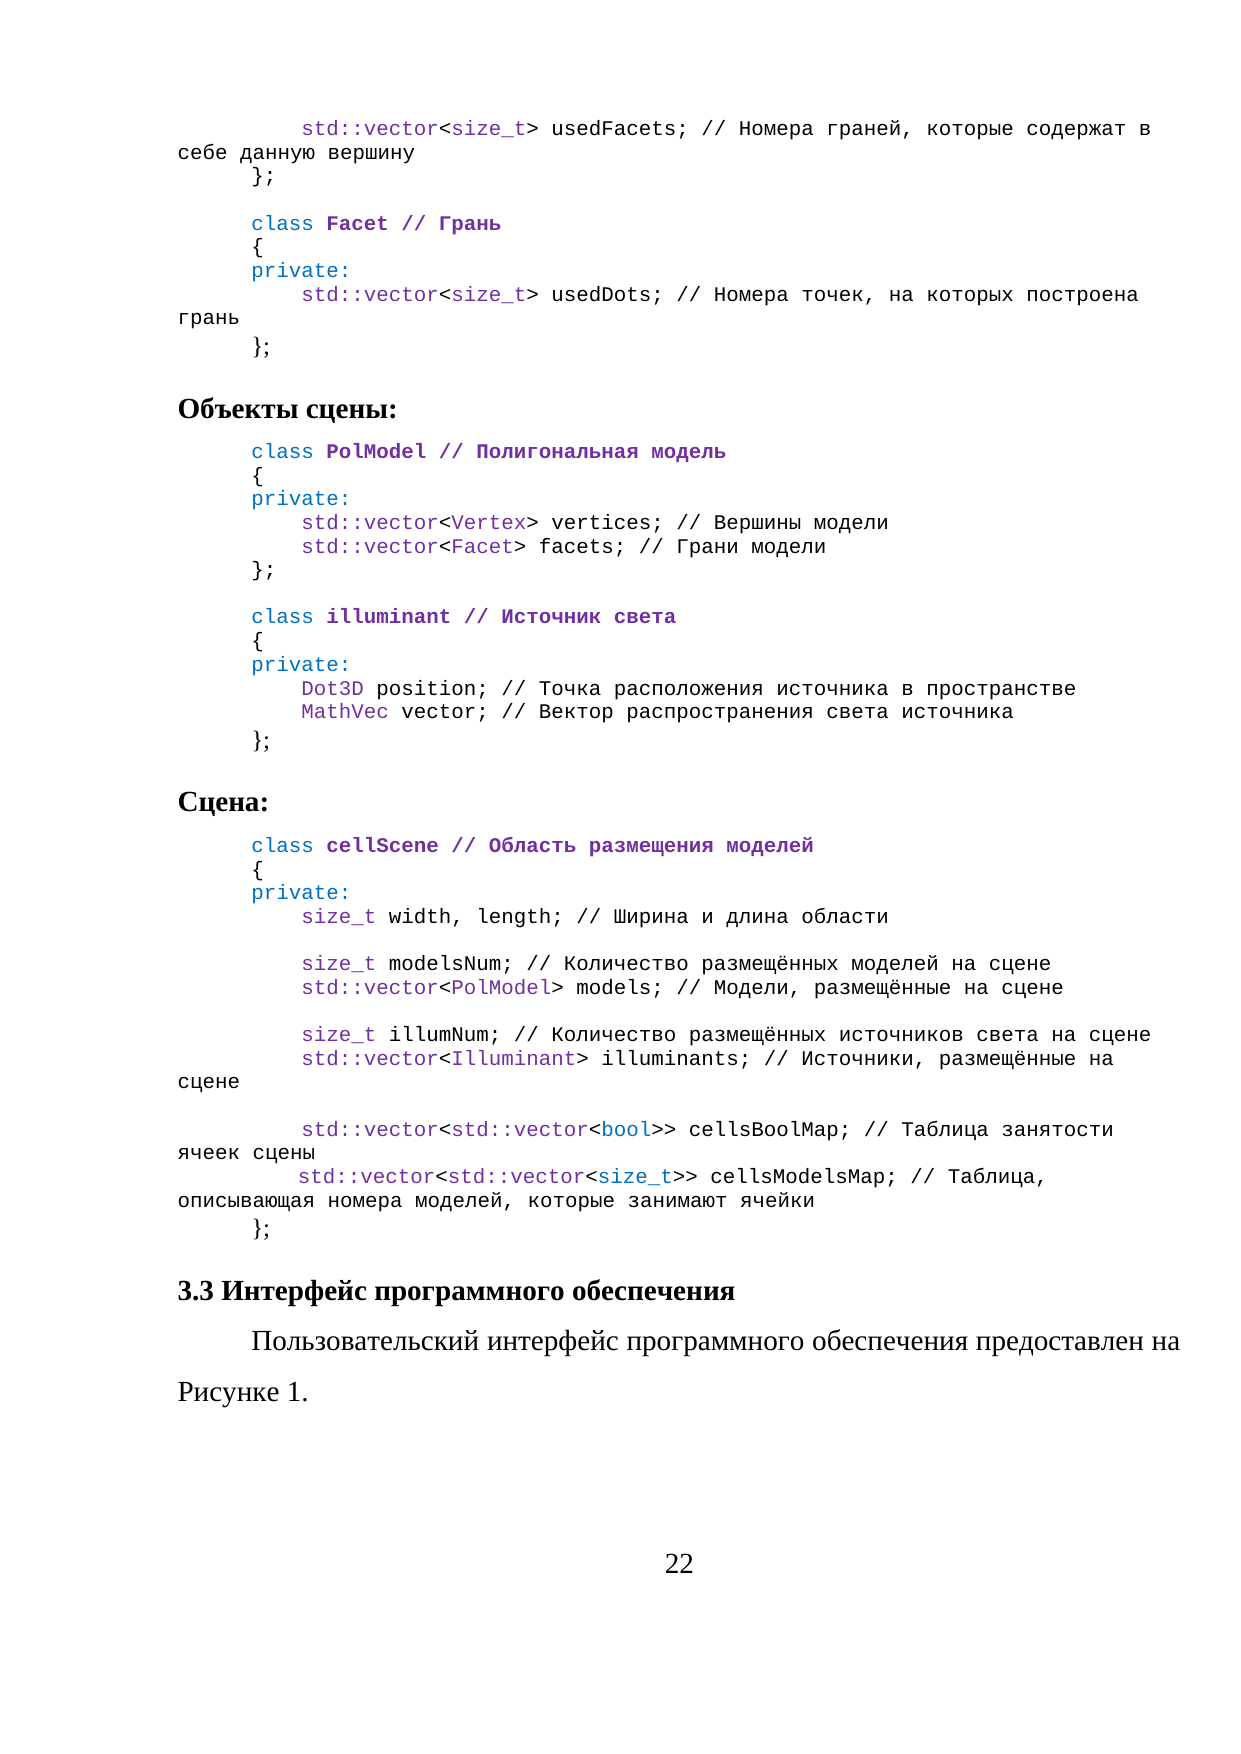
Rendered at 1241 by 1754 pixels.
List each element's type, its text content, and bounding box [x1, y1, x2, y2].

text std::vector<size_t> usedFacets; // Номера граней, которые содержат в себе данную вершину [177, 118, 1181, 165]
text private: [177, 882, 1181, 906]
text { [177, 236, 1181, 260]
text }; [177, 725, 1181, 753]
text std::vector<std::vector<bool>> cellsBoolMap; // Таблица занятости ячеек сцены [177, 1119, 1181, 1166]
subtitle Сцена: [177, 784, 1181, 818]
text std::vector<Vertex> vertices; // Вершины модели [177, 512, 1181, 536]
text MathVec vector; // Вектор распространения света источника [177, 701, 1181, 725]
text size_t illumNum; // Количество размещённых источников света на сцене [177, 1024, 1181, 1048]
text { [177, 858, 1181, 882]
text std::vector<std::vector<size_t>> cellsModelsMap; // Таблица, описывающая номера моделей, которые занимают ячейки [177, 1166, 1181, 1213]
text { [177, 630, 1181, 654]
text }; [177, 165, 1181, 189]
text std::vector<Facet> facets; // Грани модели [177, 536, 1181, 559]
text class Facet // Грань [177, 213, 1181, 236]
text class illuminant // Источник света [177, 607, 1181, 630]
text Dot3D position; // Точка расположения источника в пространстве [177, 677, 1181, 701]
subtitle Объекты сцены: [177, 391, 1181, 424]
text std::vector<size_t> usedDots; // Номера точек, на которых построена грань [177, 284, 1181, 331]
text { [177, 465, 1181, 488]
text class PolModel // Полигональная модель [177, 441, 1181, 465]
subtitle 3.3 Интерфейс программного обеспечения [177, 1273, 1181, 1307]
text private: [177, 488, 1181, 512]
text }; [177, 331, 1181, 360]
text private: [177, 260, 1181, 284]
text size_t width, length; // Ширина и длина области [177, 906, 1181, 929]
text }; [177, 1213, 1181, 1242]
text class cellScene // Область размещения моделей [177, 835, 1181, 858]
text private: [177, 654, 1181, 677]
text std::vector<PolModel> models; // Модели, размещённые на сцене [177, 977, 1181, 1000]
text Пользовательский интерфейс программного обеспечения предоставлен на Рисунке 1. [177, 1323, 1181, 1407]
text size_t modelsNum; // Количество размещённых моделей на сцене [177, 953, 1181, 977]
text }; [177, 559, 1181, 583]
text std::vector<Illuminant> illuminants; // Источники, размещённые на сцене [177, 1048, 1181, 1095]
